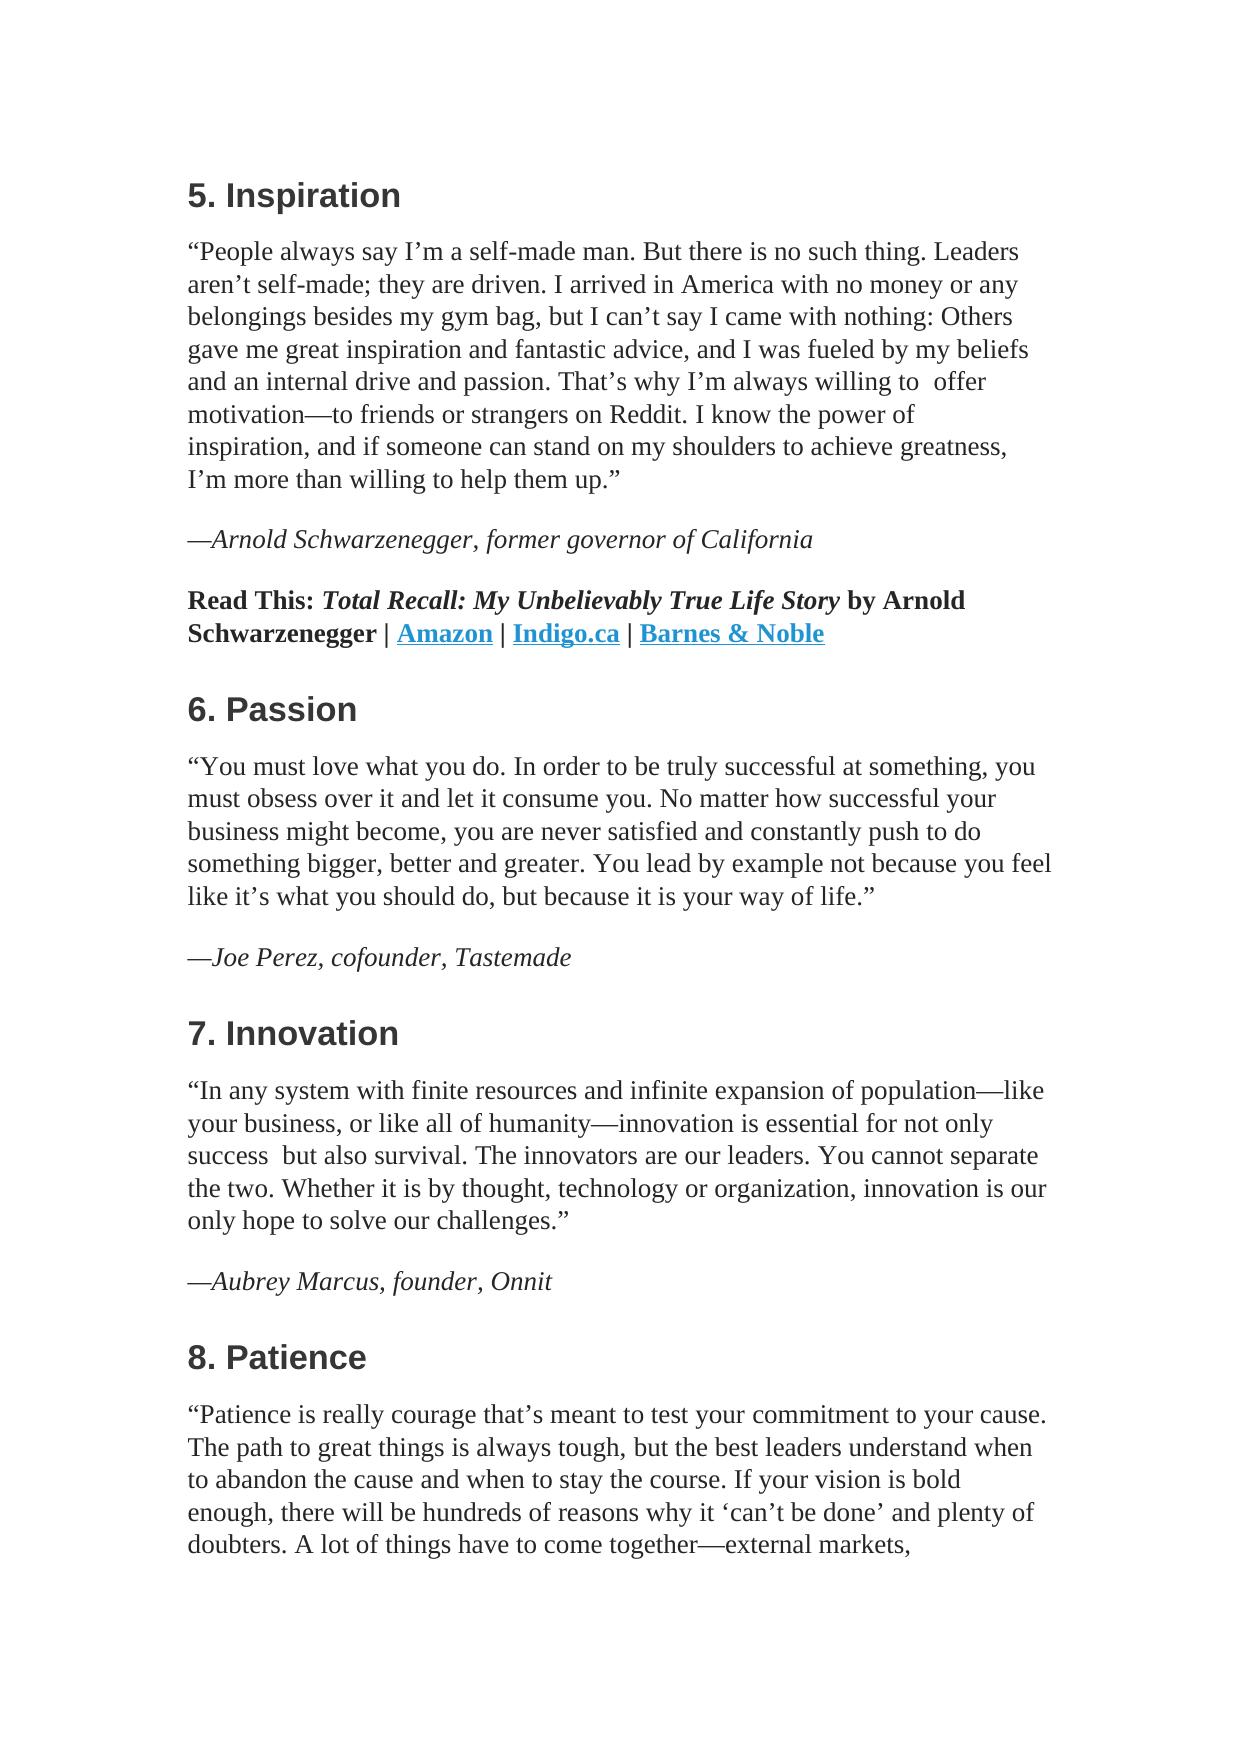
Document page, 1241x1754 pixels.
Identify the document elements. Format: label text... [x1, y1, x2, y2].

text “You must love what you do. In order to be truly successful at something, you must obsess over it and let it consume you. No matter how successful your business might become, you are never satisfied and constantly push to do something bigger, better and greater. You lead by example not because you feel like it’s what you should do, but because it is your way of life.” [187, 749, 1053, 912]
text —Arnold Schwarzenegger, former governor of California [187, 523, 1053, 555]
text —Aubrey Marcus, founder, Onnit [187, 1264, 1053, 1297]
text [187, 1398, 1053, 1560]
subtitle 6. Passion [187, 677, 1053, 742]
subtitle 7. Innovation [187, 1001, 1053, 1066]
subtitle 5. Inspiration [187, 162, 1053, 227]
text “People always say I’m a self-made man. But there is no such thing. Leaders aren’t self-made; they are driven. I arrived in America with no money or any belongings besides my gym bag, but I can’t say I came with nothing: Others gave me great inspiration and fantastic advice, and I was fueled by my beliefs and an internal drive and passion. That’s why I’m always willing to offer motivation—to friends or strangers on Reddit. I know the power of inspiration, and if someone can stand on my shoulders to achieve greatness, I’m more than willing to help them up.” [187, 235, 1053, 495]
subtitle 8. Patience [187, 1325, 1053, 1390]
text Read This: Total Recall: My Unbelievably True Life Story by Arnold Schwarzenegger | Amazon | Indigo.ca | Barnes & Noble [187, 583, 1053, 648]
text —Joe Perez, cofounder, Tastemade [187, 940, 1053, 973]
text “In any system with finite resources and infinite expansion of population—like your business, or like all of humanity—innovation is essential for not only success but also survival. The innovators are our leaders. You cannot separate the two. Whether it is by thought, technology or organization, innovation is our only hope to solve our challenges.” [187, 1073, 1053, 1236]
